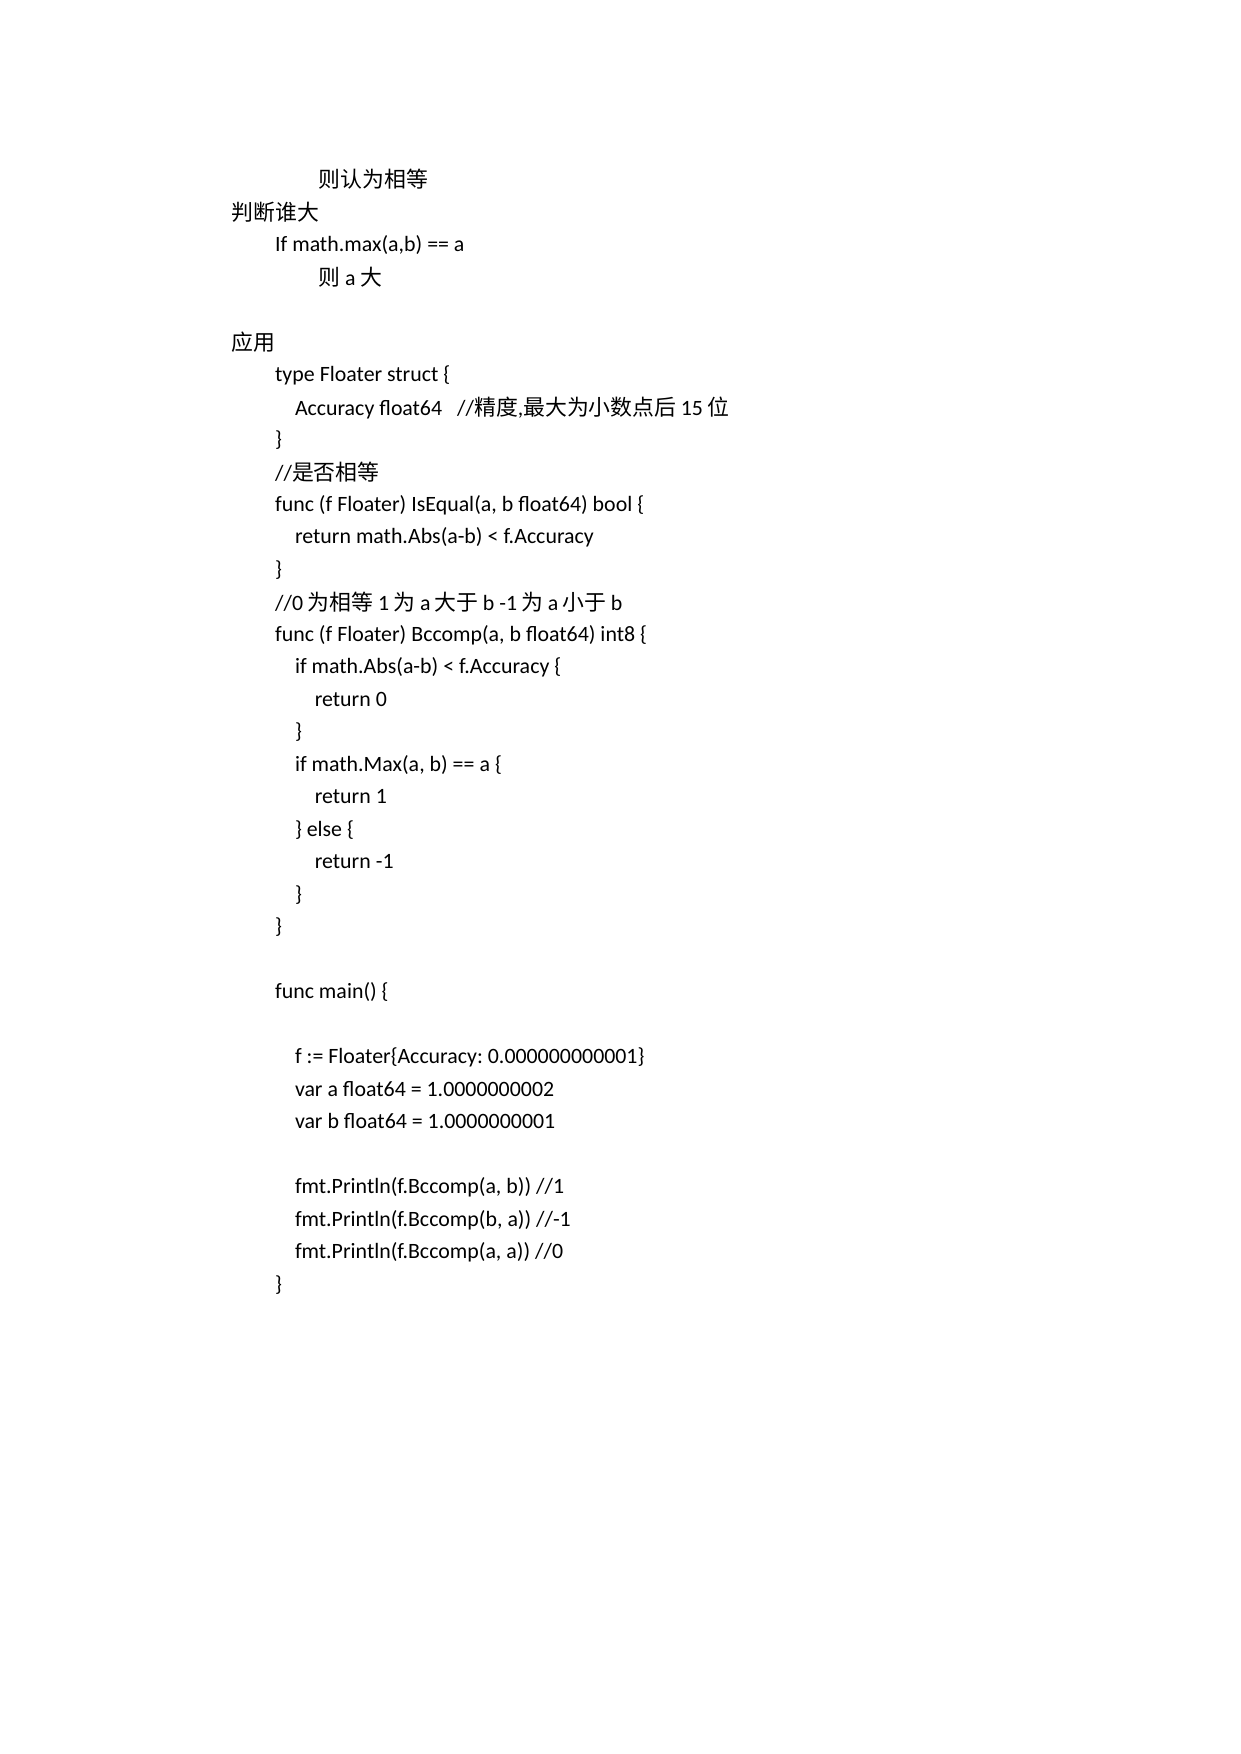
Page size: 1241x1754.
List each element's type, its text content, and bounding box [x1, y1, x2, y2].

text var b float64 = 1.0000000001 [275, 1104, 1053, 1137]
text 应用 [187, 324, 1053, 357]
text 则a大 [187, 259, 1053, 292]
text } [275, 422, 1053, 454]
text return 0 [275, 682, 1053, 714]
text return math.Abs(a-b) < f.Accuracy [275, 519, 1053, 552]
text } [275, 1267, 1053, 1299]
text fmt.Println(f.Bccomp(b, a)) //-1 [275, 1202, 1053, 1234]
text if math.Abs(a-b) < f.Accuracy { [275, 649, 1053, 682]
text fmt.Println(f.Bccomp(a, a)) //0 [275, 1234, 1053, 1267]
text } else { [275, 812, 1053, 844]
text var a float64 = 1.0000000002 [275, 1072, 1053, 1104]
text return -1 [275, 844, 1053, 877]
text 判断谁大 [187, 194, 1053, 227]
text } [275, 877, 1053, 909]
text //0为相等 1为a大于b -1为a小于b [275, 584, 1053, 617]
text fmt.Println(f.Bccomp(a, b)) //1 [275, 1169, 1053, 1202]
text //是否相等 [275, 454, 1053, 487]
text } [275, 552, 1053, 584]
text } [275, 909, 1053, 942]
text Accuracy float64 //精度,最大为小数点后15位 [275, 389, 1053, 422]
text func main() { [275, 974, 1053, 1007]
text type Floater struct { [187, 357, 1053, 389]
text f := Floater{Accuracy: 0.000000000001} [275, 1039, 1053, 1072]
text If math.max(a,b) == a [187, 227, 1053, 259]
text 则认为相等 [187, 162, 1053, 194]
text func (f Floater) Bccomp(a, b float64) int8 { [275, 617, 1053, 649]
text } [275, 714, 1053, 747]
text func (f Floater) IsEqual(a, b float64) bool { [275, 487, 1053, 519]
text if math.Max(a, b) == a { [275, 747, 1053, 779]
text return 1 [275, 779, 1053, 812]
